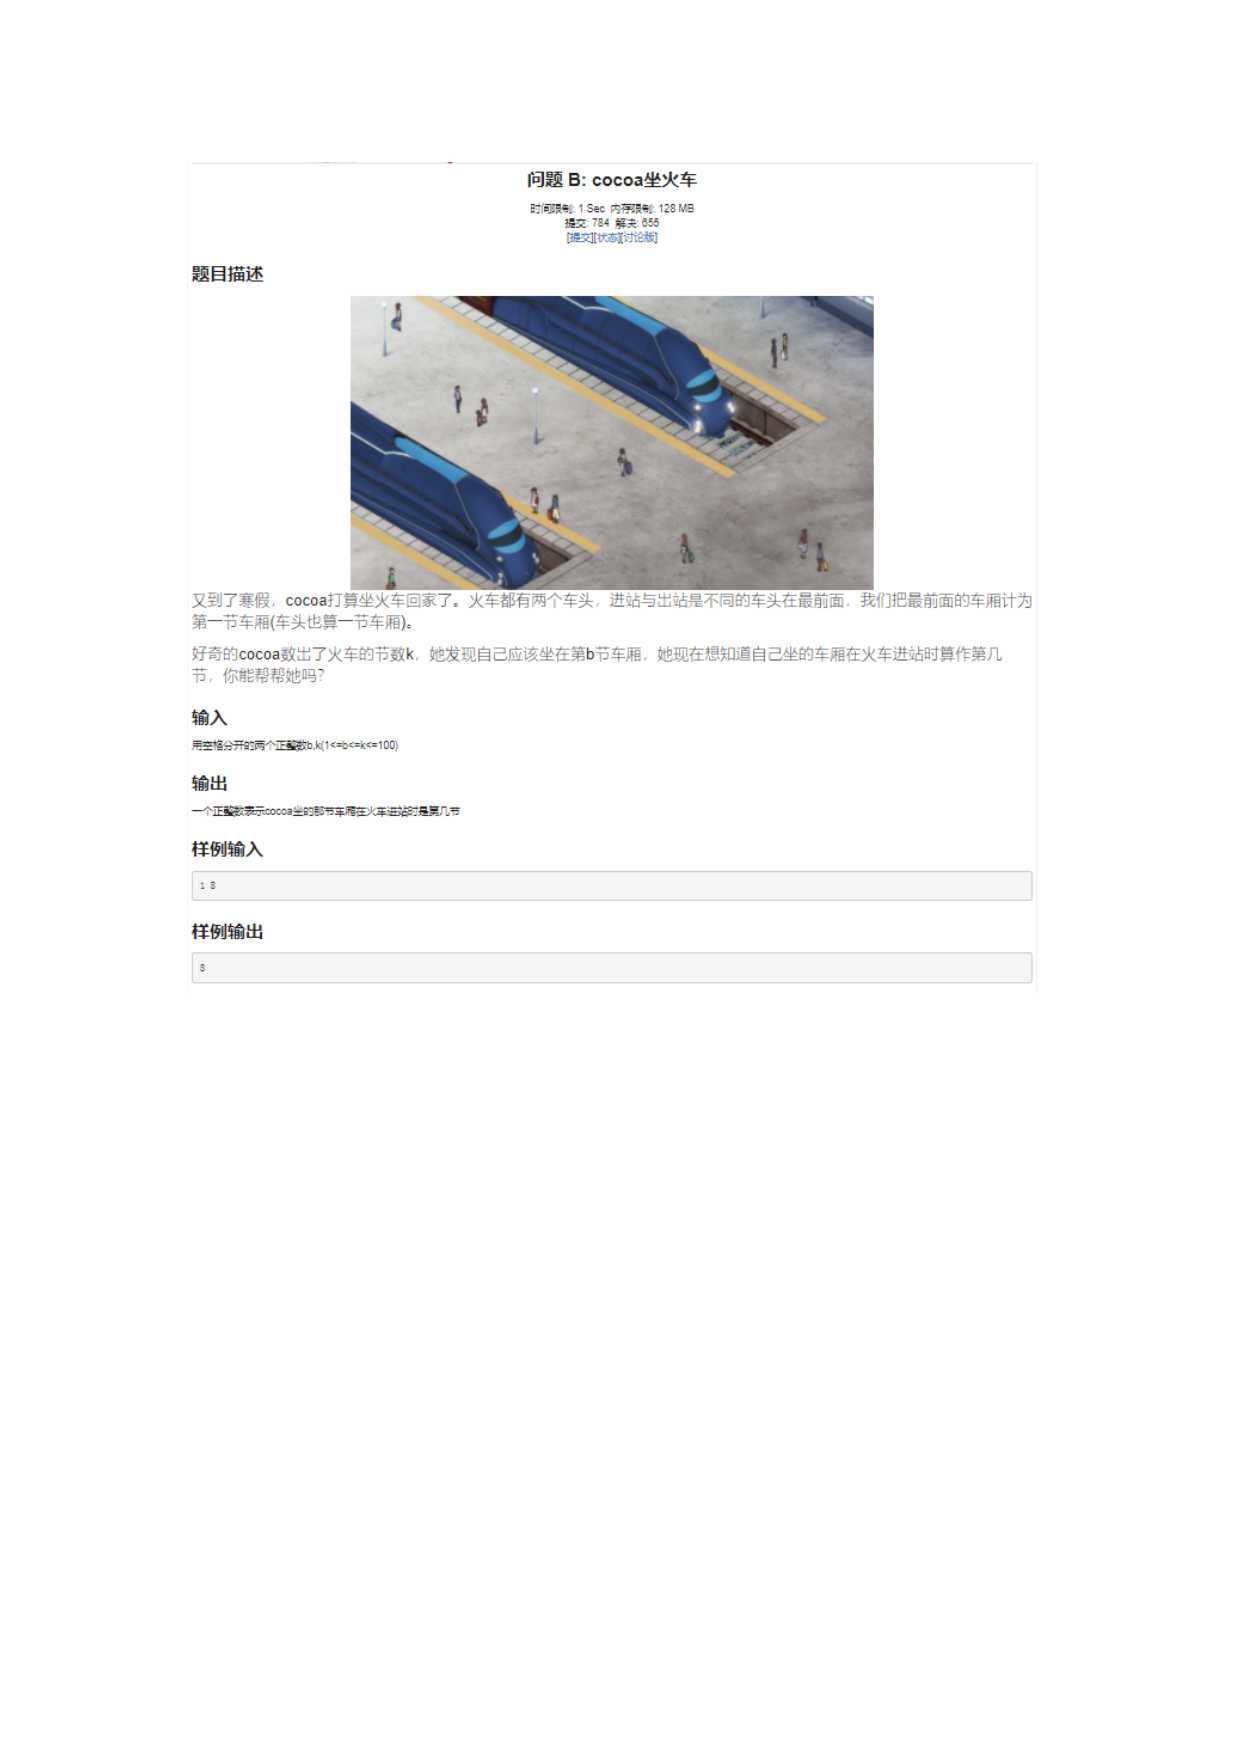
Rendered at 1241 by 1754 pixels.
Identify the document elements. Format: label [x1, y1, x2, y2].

picture [187, 162, 1053, 993]
